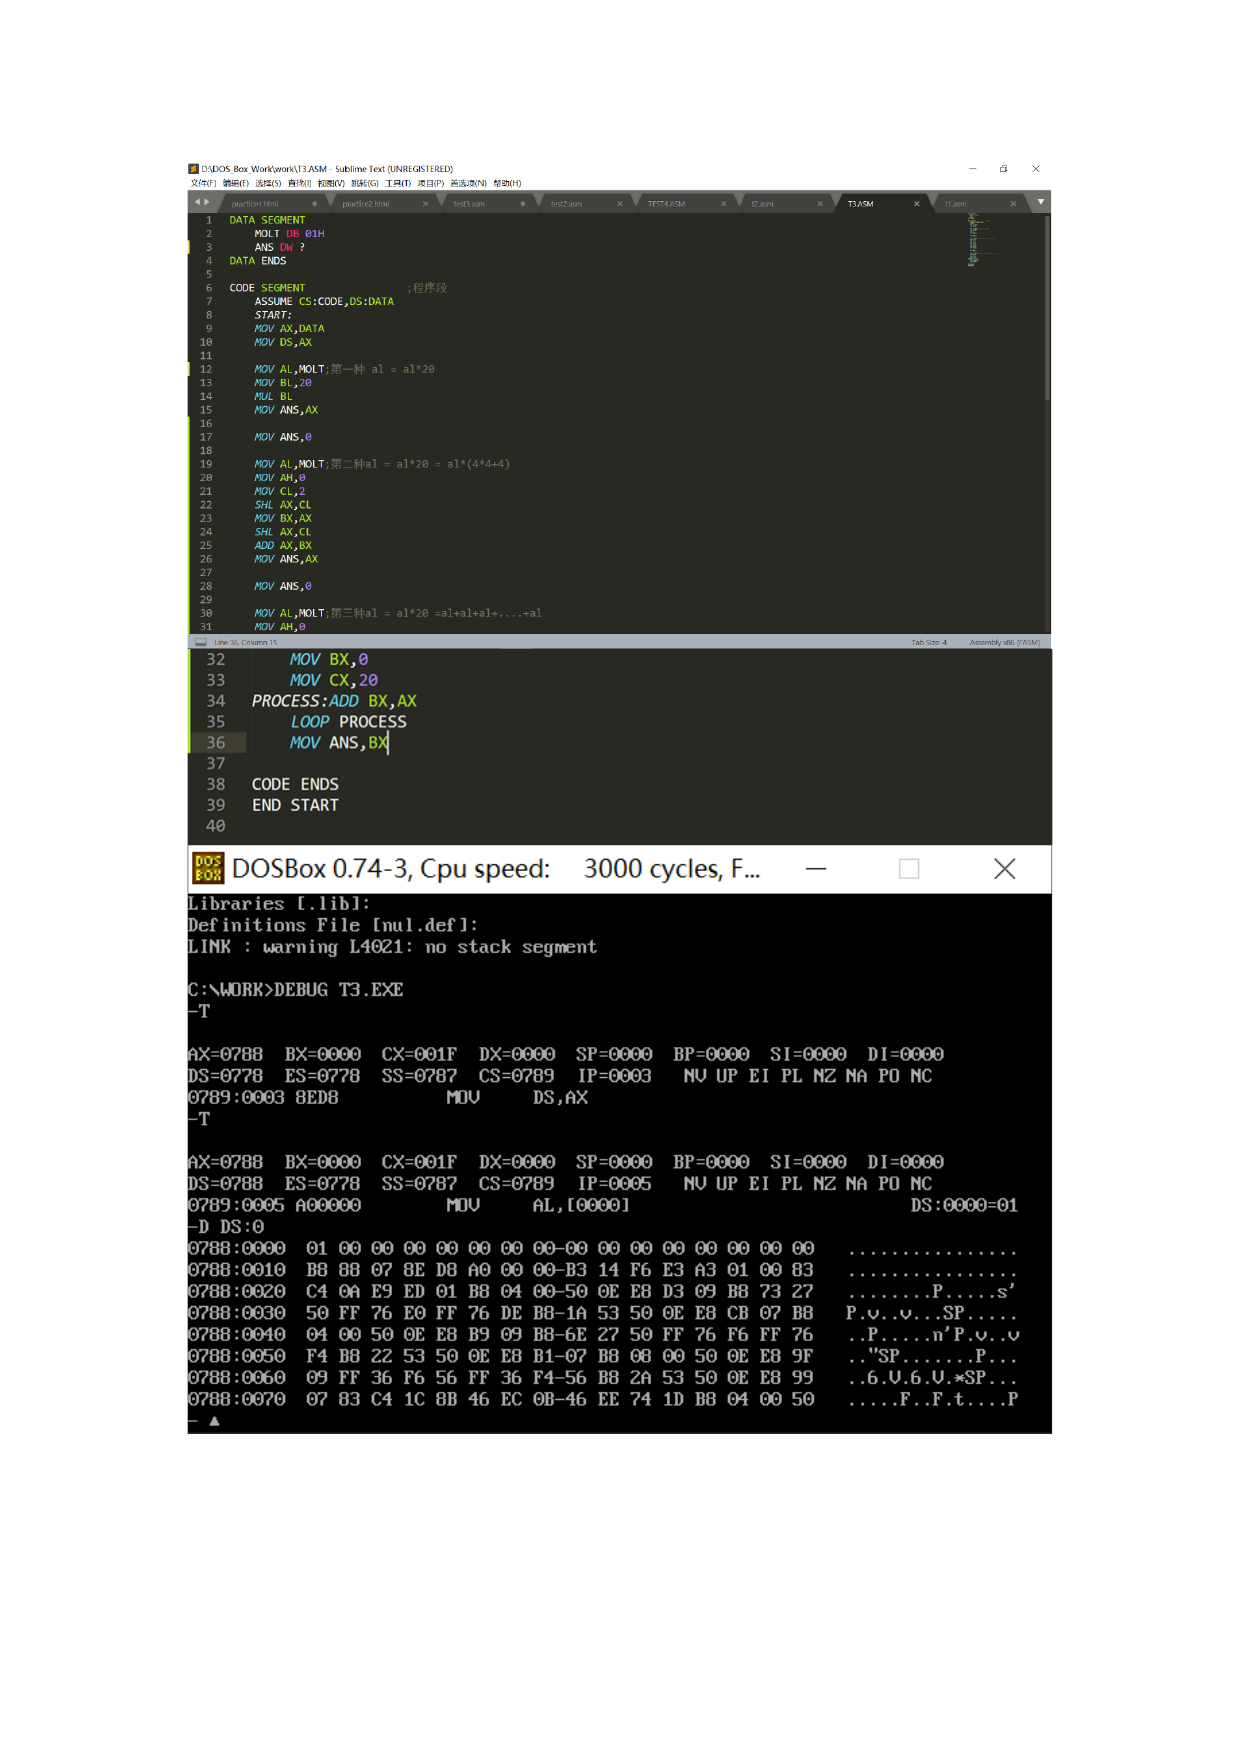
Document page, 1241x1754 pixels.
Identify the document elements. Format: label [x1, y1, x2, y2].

picture [187, 162, 1053, 1434]
